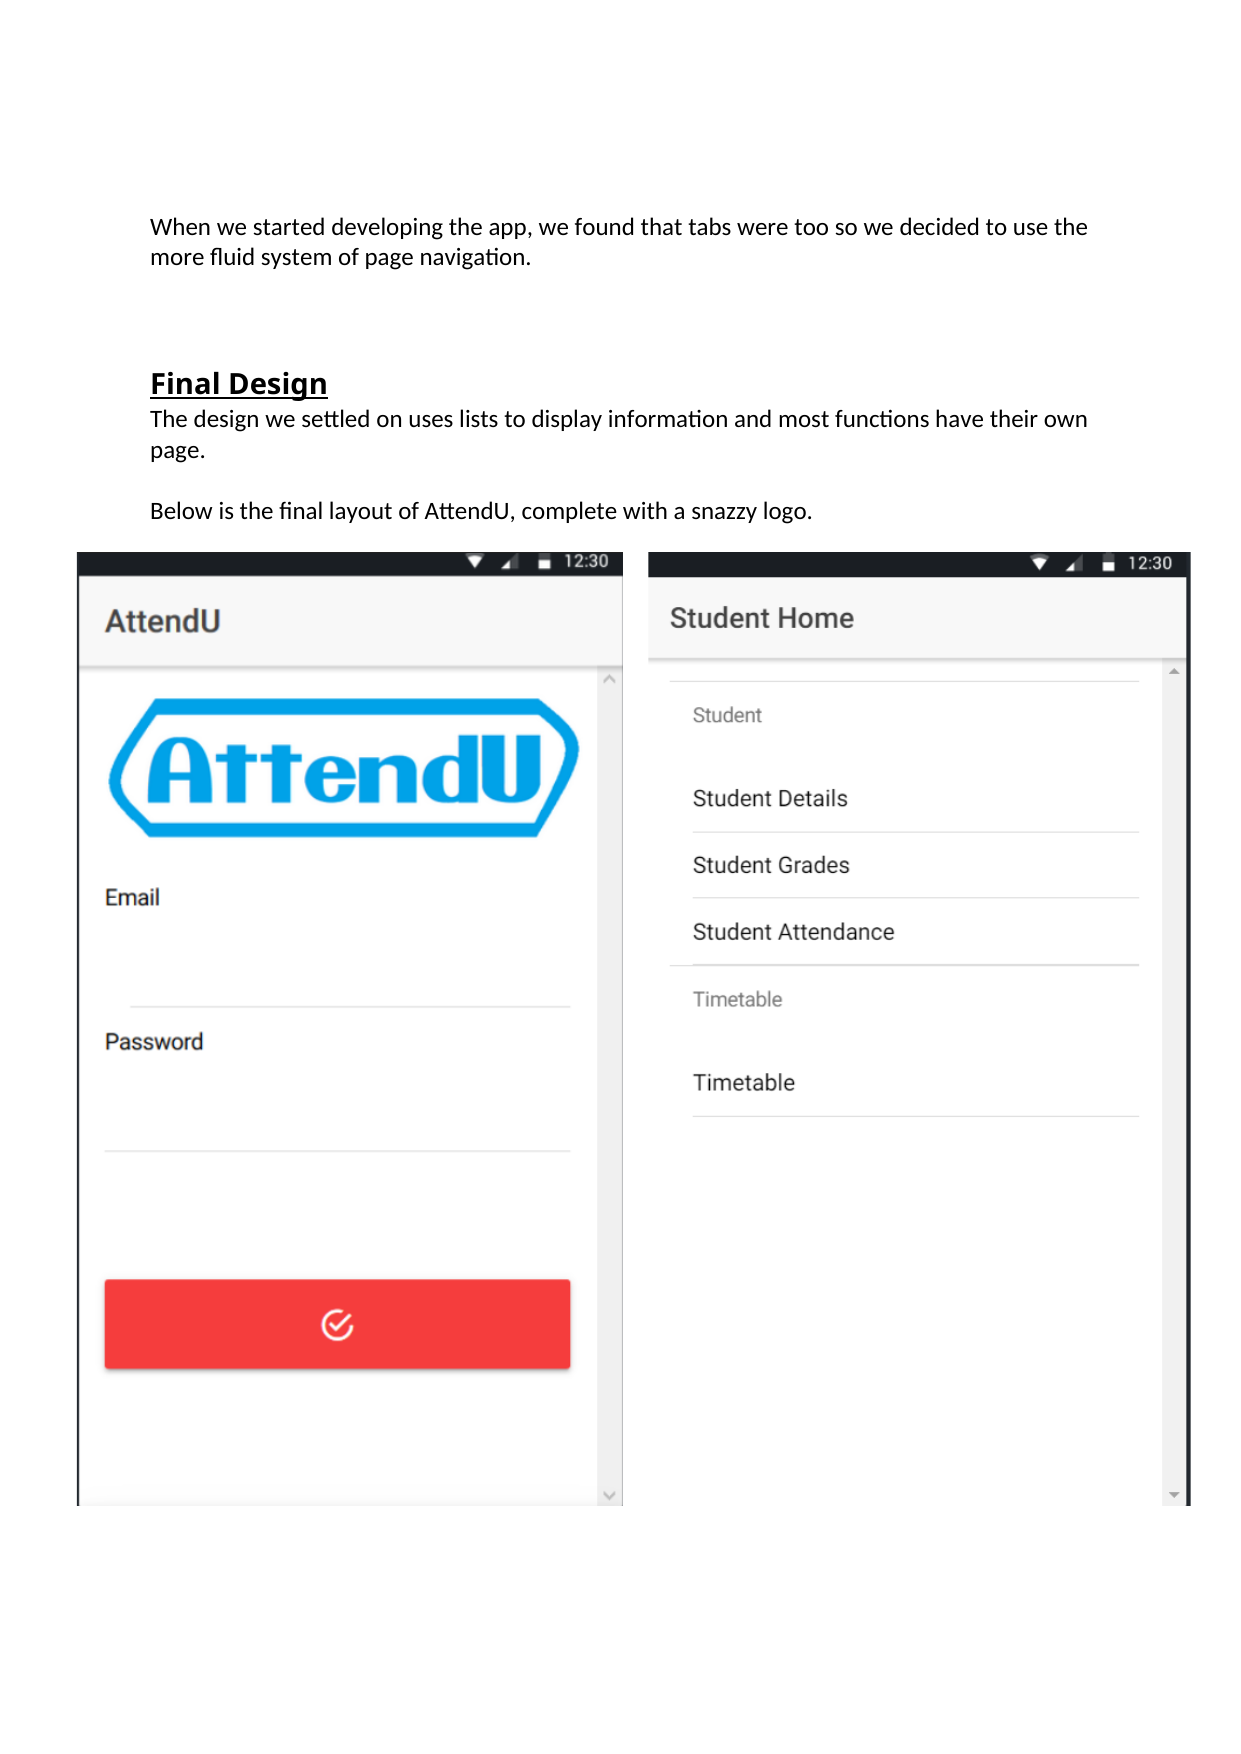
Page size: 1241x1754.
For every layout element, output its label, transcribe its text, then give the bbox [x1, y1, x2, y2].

text Final Design [150, 364, 1090, 403]
picture [76, 552, 623, 1506]
text When we started developing the app, we found that tabs were too so we decided to use the more fluid system of page navigation. [150, 211, 1090, 272]
text Below is the final layout of AttendU, complete with a snazzy logo. [150, 495, 1090, 525]
picture [648, 552, 1191, 1506]
text The design we settled on uses lists to display information and most functions have their own page. [150, 403, 1090, 464]
